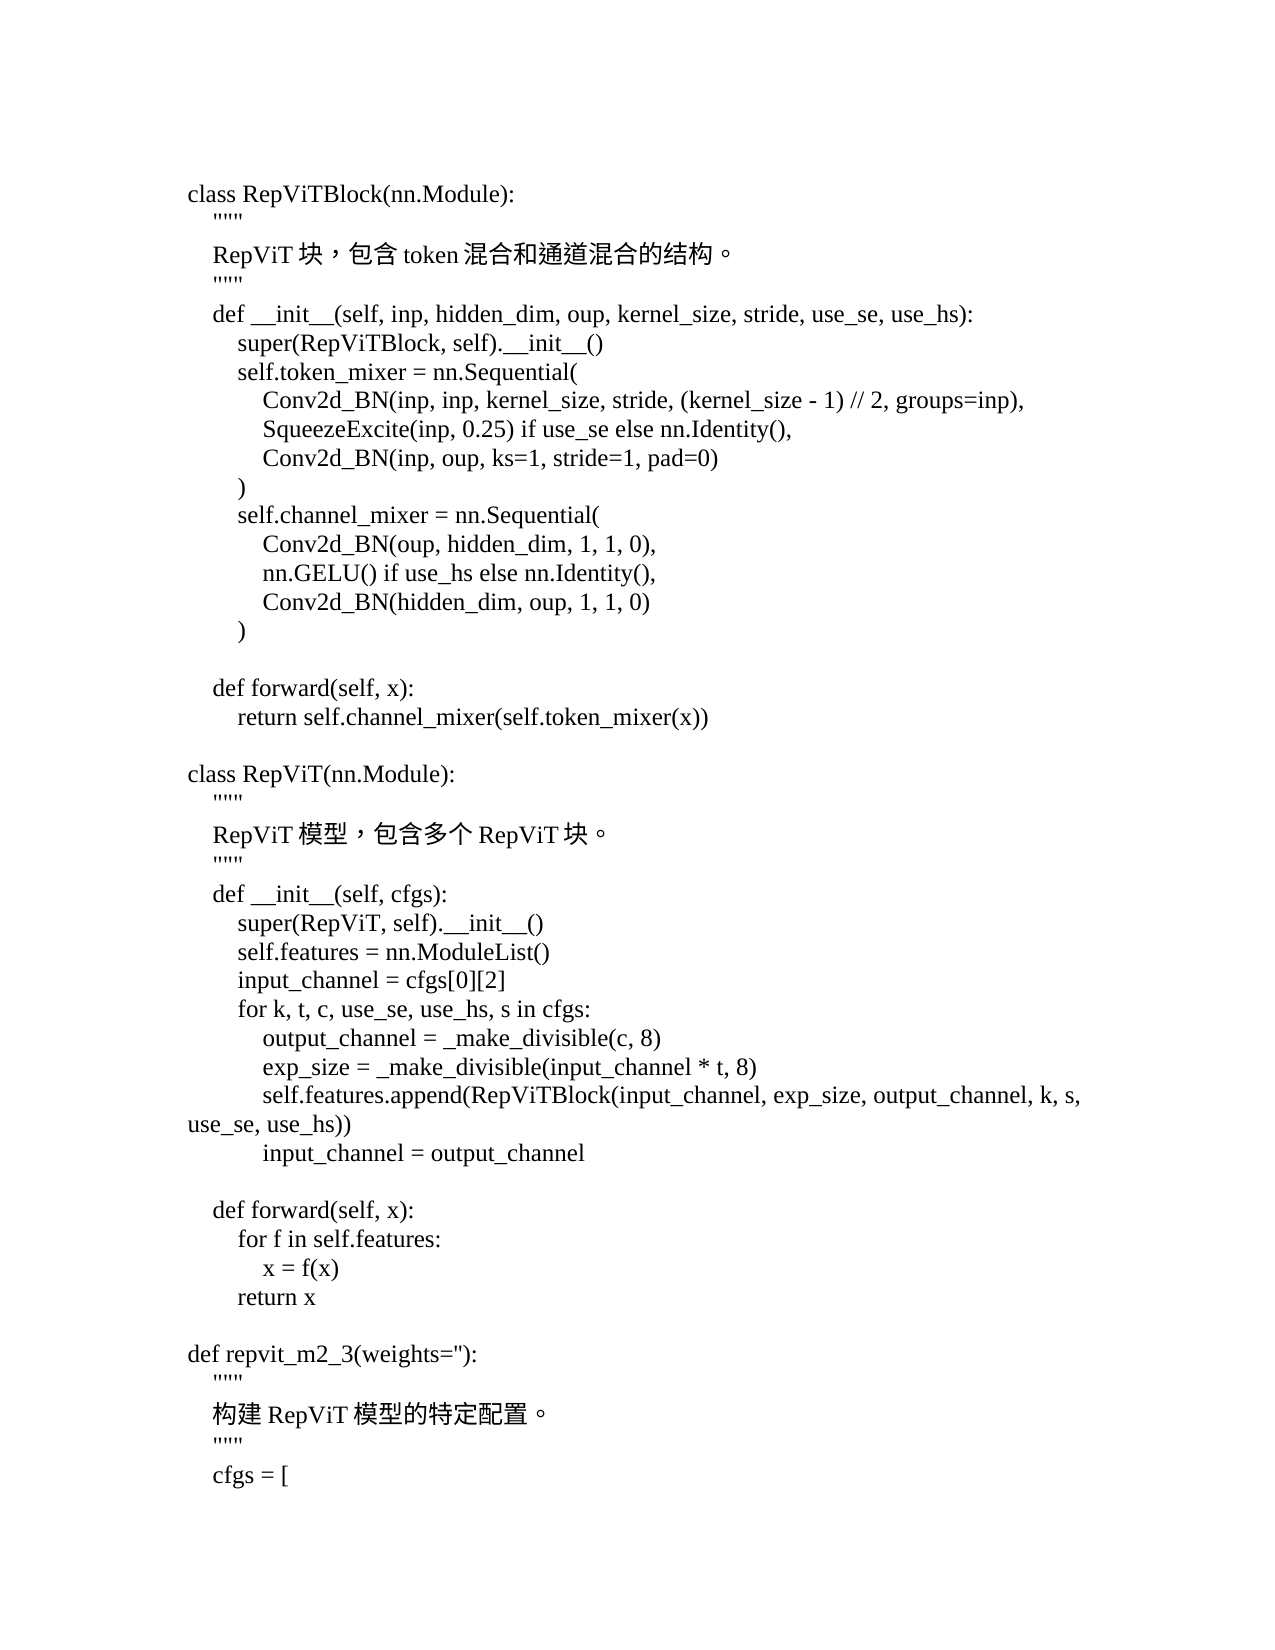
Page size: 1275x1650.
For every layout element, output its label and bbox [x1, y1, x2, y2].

text [187, 150, 1087, 1488]
